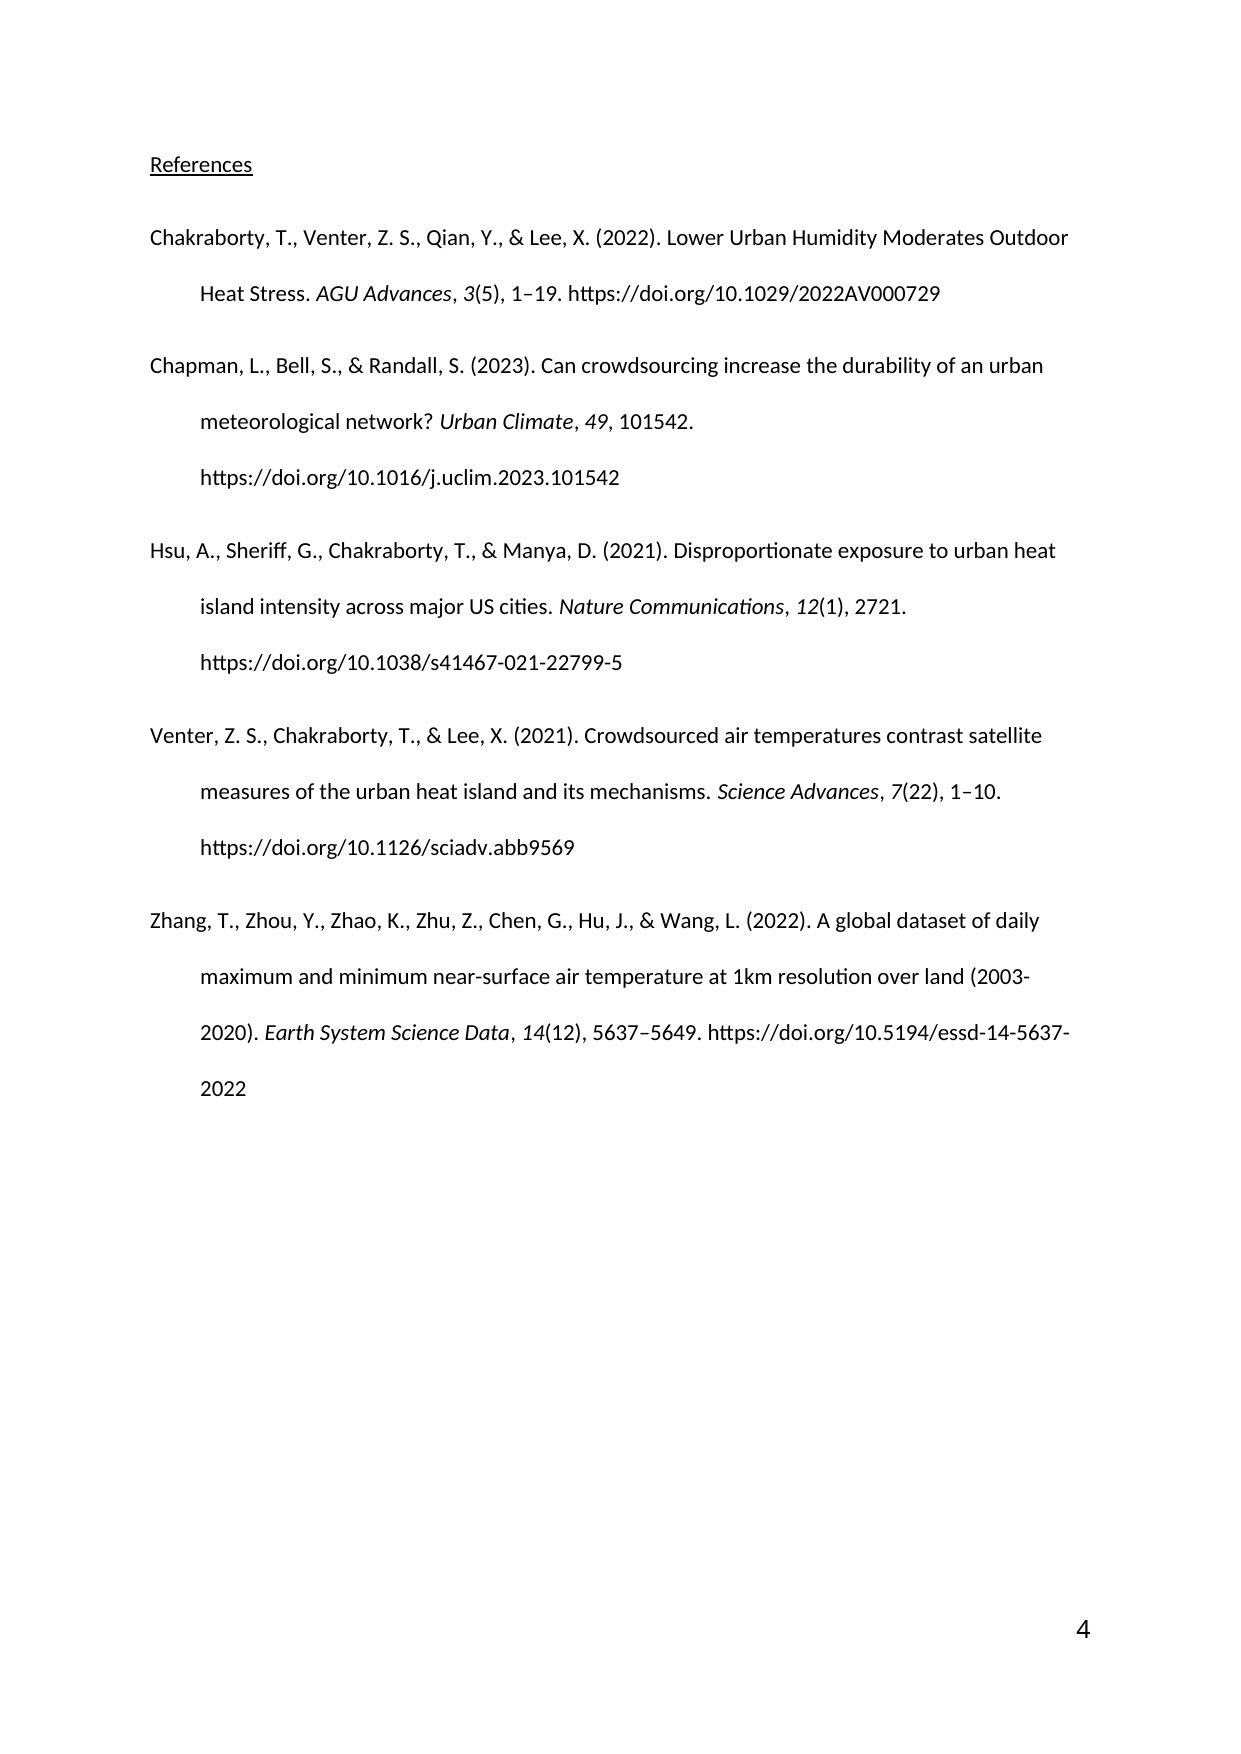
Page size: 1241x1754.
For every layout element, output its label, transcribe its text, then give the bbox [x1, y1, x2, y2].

text Chakraborty, T., Venter, Z. S., Qian, Y., & Lee, X. (2022). Lower Urban Humidity Moderates Outdoor Heat Stress. AGU Advances, 3(5), 1–19. https://doi.org/10.1029/2022AV000729 [150, 223, 1090, 307]
text Zhang, T., Zhou, Y., Zhao, K., Zhu, Z., Chen, G., Hu, J., & Wang, L. (2022). A global dataset of daily maximum and minimum near-surface air temperature at 1km resolution over land (2003-2020). Earth System Science Data, 14(12), 5637–5649. https://doi.org/10.5194/essd-14-5637-2022 [150, 906, 1090, 1102]
text Chapman, L., Bell, S., & Randall, S. (2023). Can crowdsourcing increase the durability of an urban meteorological network? Urban Climate, 49, 101542. https://doi.org/10.1016/j.uclim.2023.101542 [150, 351, 1090, 492]
text References [150, 150, 1090, 178]
text Hsu, A., Sheriff, G., Chakraborty, T., & Manya, D. (2021). Disproportionate exposure to urban heat island intensity across major US cities. Nature Communications, 12(1), 2721. https://doi.org/10.1038/s41467-021-22799-5 [150, 536, 1090, 676]
text Venter, Z. S., Chakraborty, T., & Lee, X. (2021). Crowdsourced air temperatures contrast satellite measures of the urban heat island and its mechanisms. Science Advances, 7(22), 1–10. https://doi.org/10.1126/sciadv.abb9569 [150, 721, 1090, 861]
